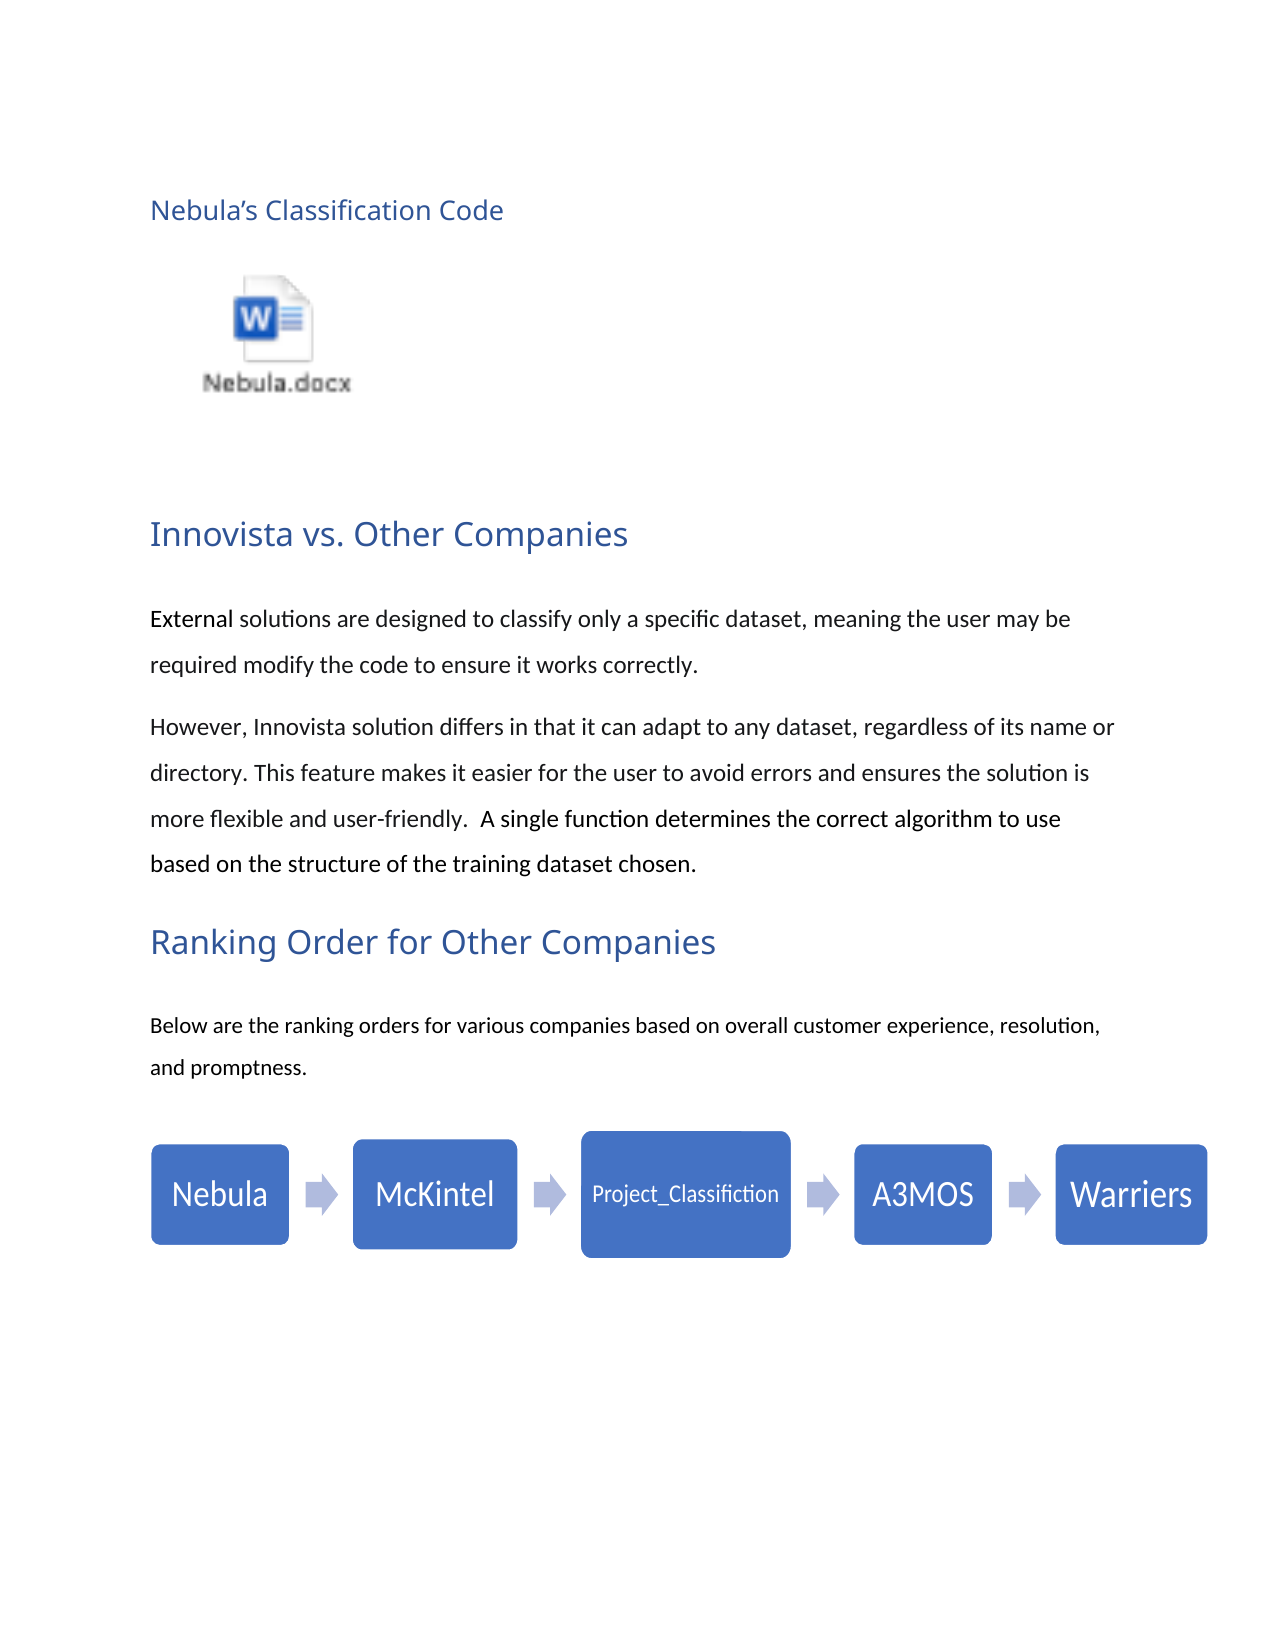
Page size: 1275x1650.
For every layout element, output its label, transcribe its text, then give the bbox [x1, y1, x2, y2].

subtitle Nebula’s Classification Code [150, 191, 1125, 228]
subtitle Ranking Order for Other Companies [150, 919, 1125, 964]
subtitle Innovista vs. Other Companies [150, 511, 1125, 556]
picture [150, 274, 408, 437]
text External solutions are designed to classify only a specific dataset, meaning the user may be required modify the code to ensure it works correctly. [150, 603, 1125, 679]
text However, Innovista solution differs in that it can adapt to any dataset, regardless of its name or directory. This feature makes it easier for the user to avoid errors and ensures the solution is more flexible and user-friendly. A single function determines the correct algorithm to use based on the structure of the training dataset chosen. [150, 711, 1125, 879]
text Below are the ranking orders for various companies based on overall customer experience, resolution, and promptness. [150, 1011, 1125, 1081]
